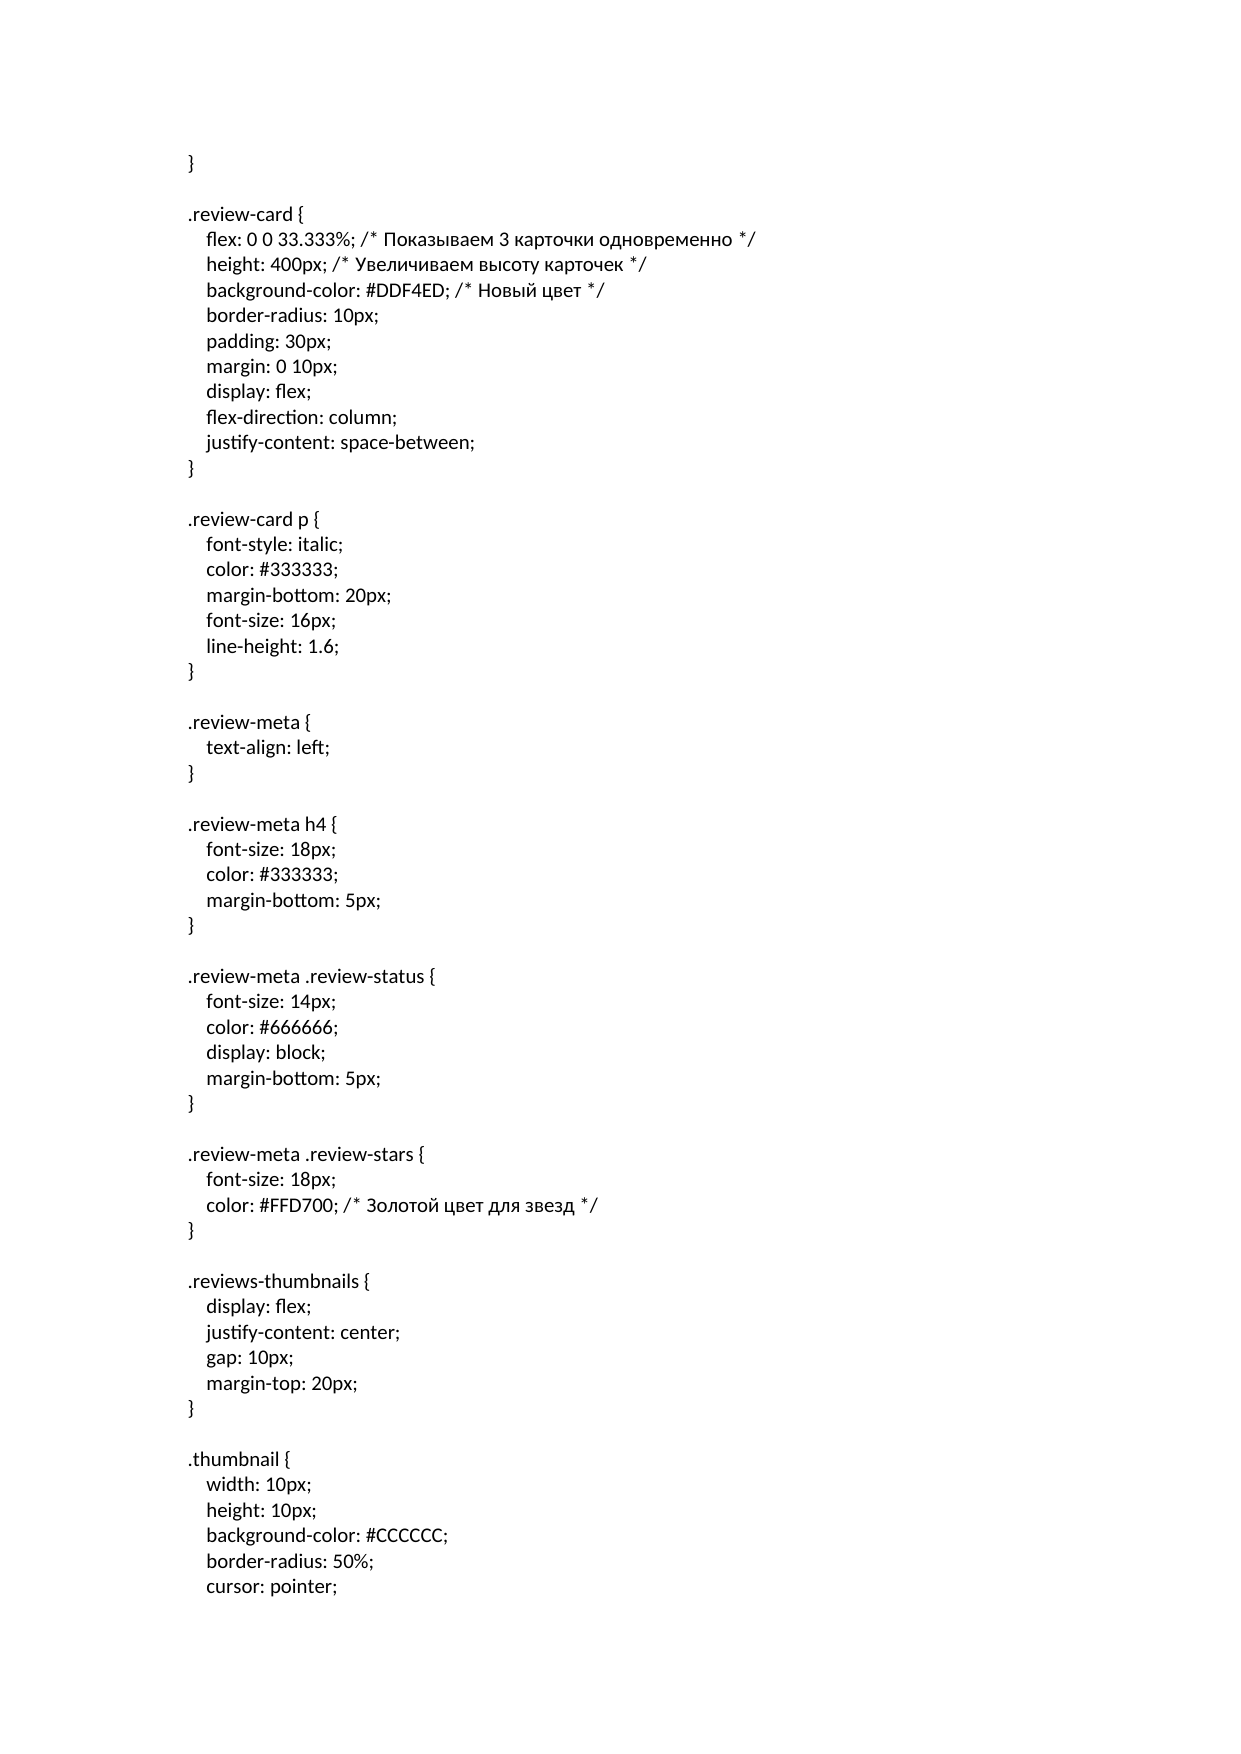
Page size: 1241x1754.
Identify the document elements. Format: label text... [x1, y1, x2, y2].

text margin-top: 20px; [187, 1370, 1053, 1395]
text color: #FFD700; /* Золотой цвет для звезд */ [187, 1192, 1053, 1217]
text border-radius: 10px; [187, 302, 1053, 328]
text color: #333333; [187, 557, 1053, 582]
text } [187, 912, 1053, 938]
text font-size: 16px; [187, 607, 1053, 633]
text } [187, 760, 1053, 785]
text .review-card p { [187, 506, 1053, 531]
text margin-bottom: 20px; [187, 582, 1053, 607]
text line-height: 1.6; [187, 633, 1053, 658]
text justify-content: space-between; [187, 429, 1053, 455]
text .review-meta h4 { [187, 811, 1053, 836]
text } [187, 1395, 1053, 1421]
text flex: 0 0 33.333%; /* Показываем 3 карточки одновременно */ [187, 226, 1053, 252]
text width: 10px; [187, 1472, 1053, 1497]
text color: #333333; [187, 862, 1053, 887]
text .review-meta { [187, 709, 1053, 734]
text margin: 0 10px; [187, 353, 1053, 379]
text font-size: 18px; [187, 836, 1053, 862]
text height: 10px; [187, 1497, 1053, 1522]
text .thumbnail { [187, 1446, 1053, 1472]
text text-align: left; [187, 734, 1053, 760]
text padding: 30px; [187, 328, 1053, 353]
text font-size: 18px; [187, 1167, 1053, 1192]
text margin-bottom: 5px; [187, 1065, 1053, 1090]
text background-color: #DDF4ED; /* Новый цвет */ [187, 277, 1053, 302]
text margin-bottom: 5px; [187, 887, 1053, 912]
text } [187, 1090, 1053, 1116]
text } [187, 658, 1053, 684]
text cursor: pointer; [187, 1573, 1053, 1599]
text font-size: 14px; [187, 989, 1053, 1014]
text .review-meta .review-stars { [187, 1141, 1053, 1167]
text .review-card { [187, 201, 1053, 226]
text justify-content: center; [187, 1319, 1053, 1344]
text display: flex; [187, 379, 1053, 404]
text background-color: #CCCCCC; [187, 1522, 1053, 1548]
text height: 400px; /* Увеличиваем высоту карточек */ [187, 252, 1053, 277]
text gap: 10px; [187, 1344, 1053, 1370]
text .review-meta .review-status { [187, 963, 1053, 989]
text display: flex; [187, 1294, 1053, 1319]
text border-radius: 50%; [187, 1548, 1053, 1573]
text font-style: italic; [187, 531, 1053, 557]
text .reviews-thumbnails { [187, 1268, 1053, 1294]
text } [187, 1217, 1053, 1243]
text flex-direction: column; [187, 404, 1053, 429]
text display: block; [187, 1039, 1053, 1065]
text } [187, 150, 1053, 175]
text } [187, 455, 1053, 480]
text color: #666666; [187, 1014, 1053, 1039]
